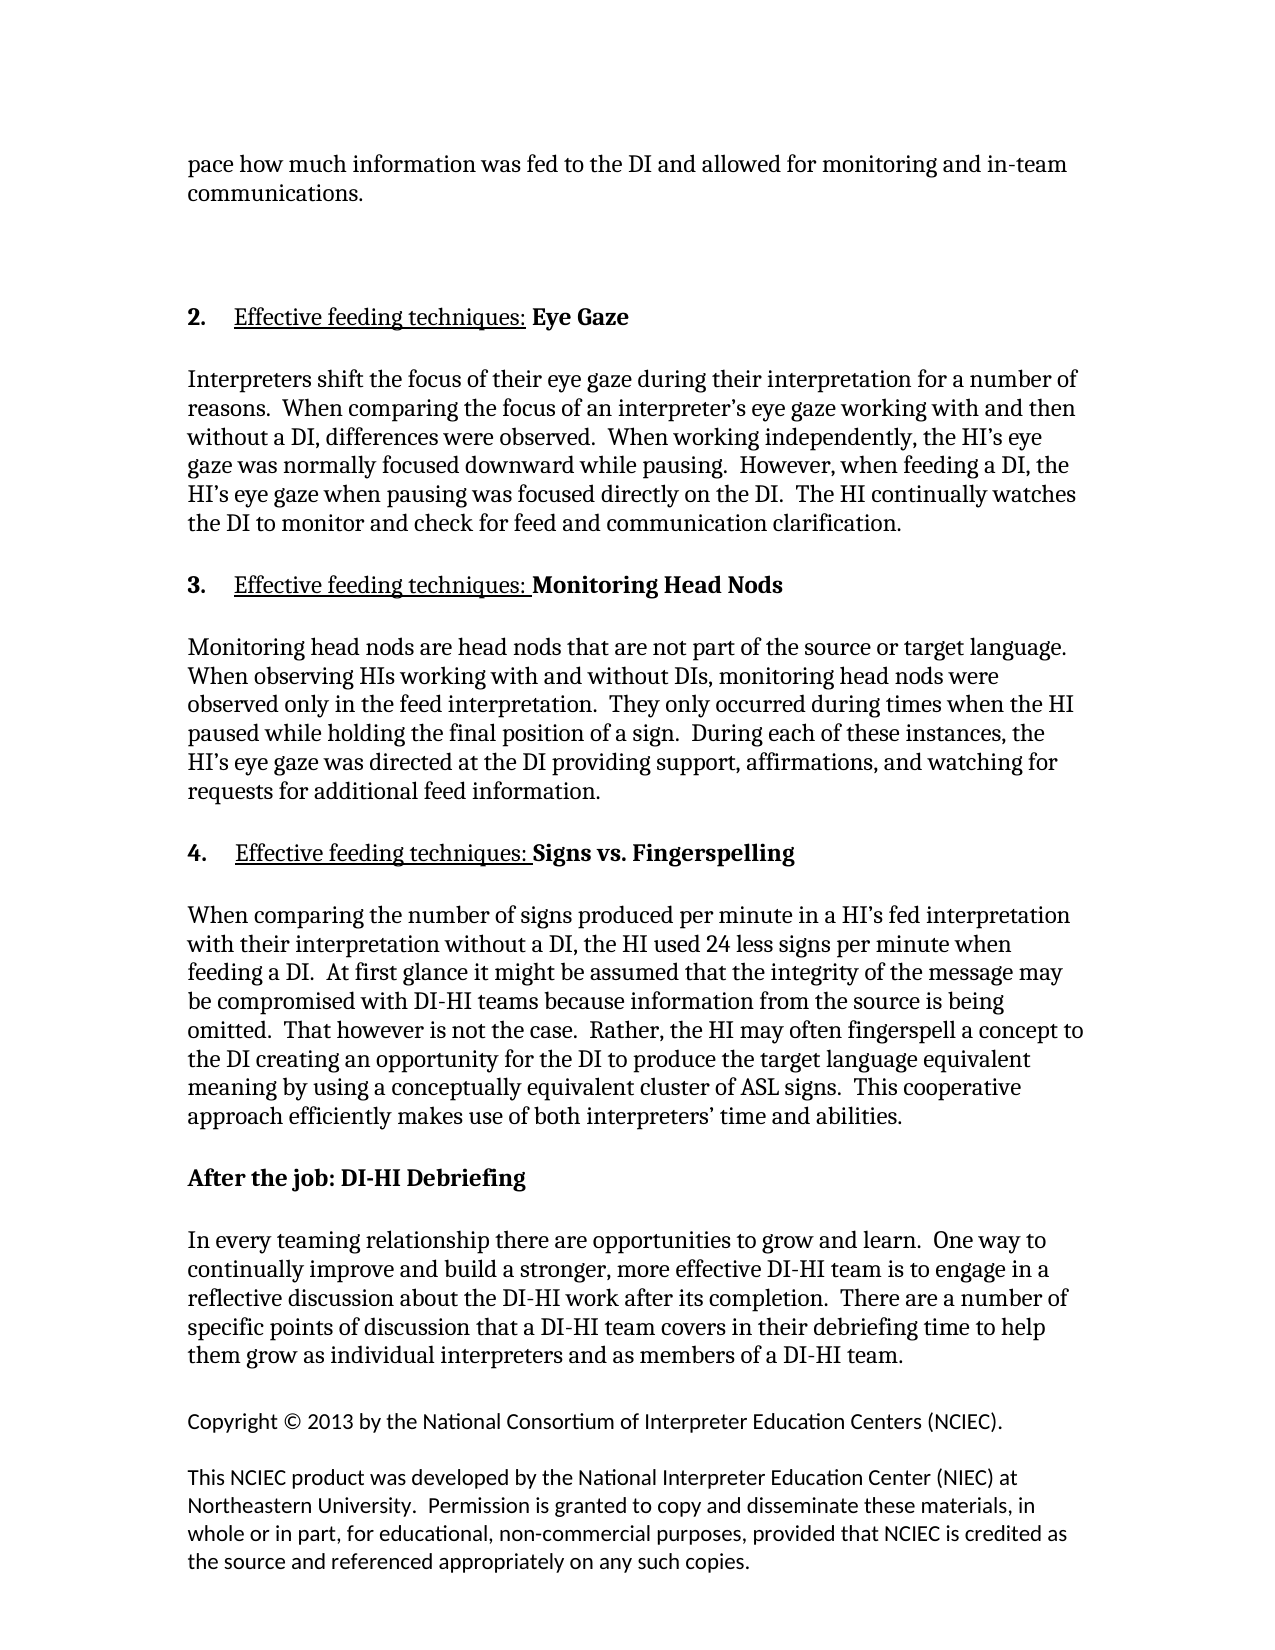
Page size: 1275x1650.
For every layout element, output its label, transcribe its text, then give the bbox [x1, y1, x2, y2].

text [187, 150, 1087, 207]
text 2. Effective feeding techniques: Eye Gaze [187, 303, 1087, 332]
text Interpreters shift the focus of their eye gaze during their interpretation for a number of reasons. When comparing the focus of an interpreter’s eye gaze working with and then without a DI, differences were observed. When working independently, the HI’s eye gaze was normally focused downward while pausing. However, when feeding a DI, the HI’s eye gaze when pausing was focused directly on the DI. The HI continually watches the DI to monitor and check for feed and communication clarification. [187, 365, 1087, 537]
text 4. Effective feeding techniques: Signs vs. Fingerspelling [187, 839, 1087, 867]
text After the job: DI-HI Debriefing [187, 1164, 1087, 1193]
text In every teaming relationship there are opportunities to grow and learn. One way to continually improve and build a stronger, more effective DI-HI team is to engage in a reflective discussion about the DI-HI work after its completion. There are a number of specific points of discussion that a DI-HI team covers in their debriefing time to help them grow as individual interpreters and as members of a DI-HI team. [187, 1226, 1087, 1370]
text Monitoring head nods are head nods that are not part of the source or target language. When observing HIs working with and without DIs, monitoring head nods were observed only in the feed interpretation. They only occurred during times when the HI paused while holding the final position of a sign. During each of these instances, the HI’s eye gaze was directed at the DI providing support, affirmations, and watching for requests for additional feed information. [187, 633, 1087, 805]
text When comparing the number of signs produced per minute in a HI’s fed interpretation with their interpretation without a DI, the HI used 24 less signs per minute when feeding a DI. At first glance it might be assumed that the integrity of the message may be compromised with DI-HI teams because information from the source is being omitted. That however is not the case. Rather, the HI may often fingerspell a concept to the DI creating an opportunity for the DI to produce the target language equivalent meaning by using a conceptually equivalent cluster of ASL signs. This cooperative approach efficiently makes use of both interpreters’ time and abilities. [187, 901, 1087, 1131]
text 3. Effective feeding techniques: Monitoring Head Nods [187, 571, 1087, 599]
